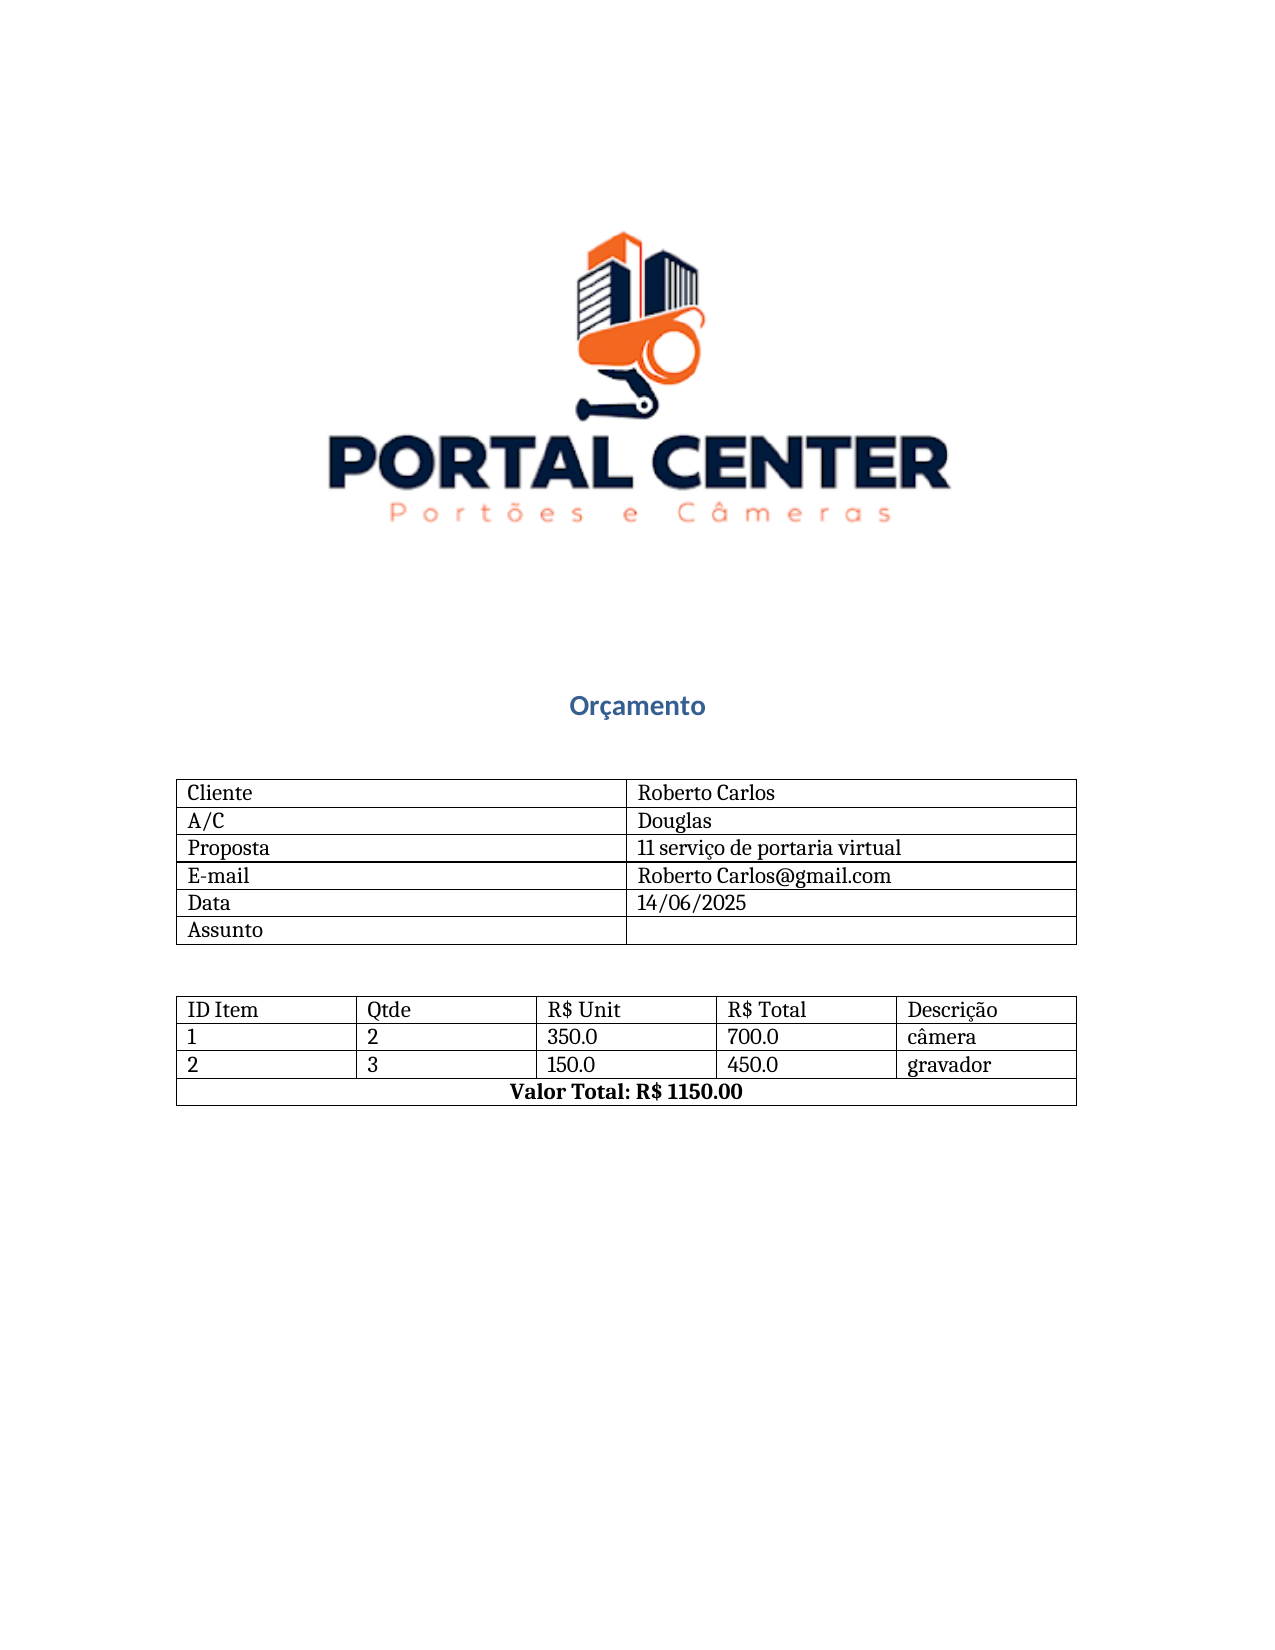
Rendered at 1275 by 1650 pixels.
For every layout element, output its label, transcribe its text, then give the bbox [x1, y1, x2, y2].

table_cell 2 [177, 1051, 356, 1078]
table_header Qtde [357, 997, 536, 1023]
table_cell [627, 917, 1076, 943]
table_cell 150.0 [537, 1051, 716, 1078]
table_cell 3 [357, 1051, 536, 1078]
table_cell 700.0 [717, 1024, 896, 1050]
table_cell gravador [897, 1051, 1076, 1078]
table_header R$ Unit [537, 997, 716, 1023]
table_cell 14/06/2025 [627, 890, 1076, 916]
table_cell 11 serviço de portaria virtual [627, 835, 1076, 861]
subtitle Orçamento [187, 687, 1087, 723]
table_cell 450.0 [717, 1051, 896, 1078]
table_header Descrição [897, 997, 1076, 1023]
table_cell E-mail [177, 863, 626, 889]
table_cell Assunto [177, 917, 626, 943]
table_cell 1 [177, 1024, 356, 1050]
table_cell 2 [357, 1024, 536, 1050]
table_header R$ Total [717, 997, 896, 1023]
picture [262, 150, 1013, 634]
table_cell Proposta [177, 835, 626, 861]
table_header Cliente [177, 780, 626, 807]
table_cell Douglas [627, 808, 1076, 834]
table_cell câmera [897, 1024, 1076, 1050]
table_cell A/C [177, 808, 626, 834]
table_cell Valor Total: R$ 1150.00 [177, 1079, 1076, 1105]
table_header Roberto Carlos [627, 780, 1076, 807]
table_cell 350.0 [537, 1024, 716, 1050]
table_cell Roberto Carlos@gmail.com [627, 863, 1076, 889]
table_cell Data [177, 890, 626, 916]
table_header ID Item [177, 997, 356, 1023]
